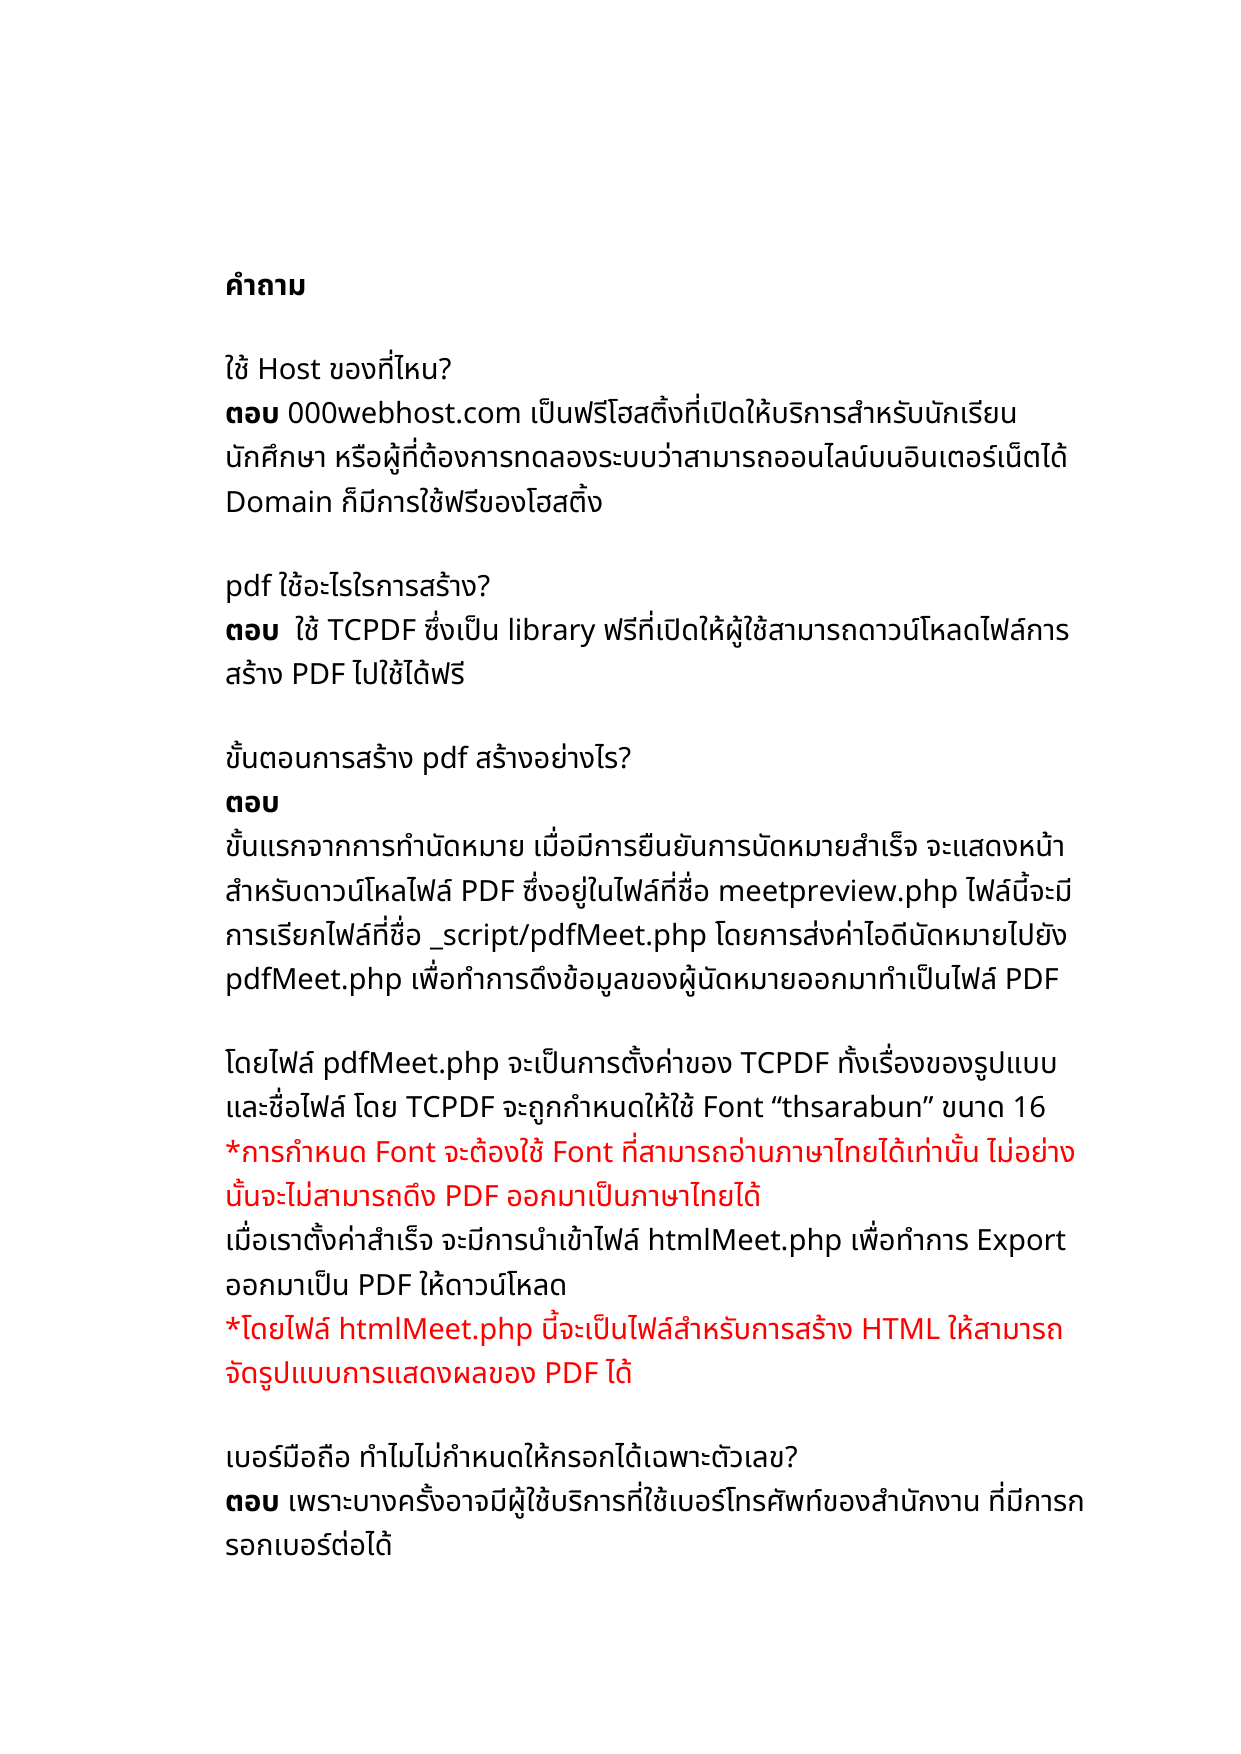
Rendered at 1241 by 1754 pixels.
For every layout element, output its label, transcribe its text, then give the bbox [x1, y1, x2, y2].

text เมื่อเราตั้งค่าสำเร็จ จะมีการนำเข้าไฟล์ htmlMeet.php เพื่อทำการ Export ออกมาเป็น PDF ให้ดาวน์โหลด [225, 1219, 1090, 1308]
text *โดยไฟล์ htmlMeet.php นี้จะเป็นไฟล์สำหรับการสร้าง HTML ให้สามารถจัดรูปแบบการแสดงผลของ PDF ได้ [225, 1308, 1090, 1397]
text ตอบ ใช้ TCPDF ซึ่งเป็น library ฟรีที่เปิดให้ผู้ใช้สามารถดาวน์โหลดไฟล์การสร้าง PDF ไปใช้ได้ฟรี [225, 609, 1090, 698]
text pdf ใช้อะไรใรการสร้าง? [225, 565, 1090, 609]
text ตอบ [225, 782, 1090, 826]
text ขั้นตอนการสร้าง pdf สร้างอย่างไร? [225, 737, 1090, 782]
text ขั้นแรกจากการทำนัดหมาย เมื่อมีการยืนยันการนัดหมายสำเร็จ จะแสดงหน้าสำหรับดาวน์โหลไฟล์ PDF ซึ่งอยู่ในไฟล์ที่ชื่อ meetpreview.php ไฟล์นี้จะมีการเรียกไฟล์ที่ชื่อ _script/pdfMeet.php โดยการส่งค่าไอดีนัดหมายไปยัง pdfMeet.php เพื่อทำการดึงข้อมูลของผู้นัดหมายออกมาทำเป็นไฟล์ PDF [225, 826, 1090, 1003]
text เบอร์มือถือ ทำไมไม่กำหนดให้กรอกได้เฉพาะตัวเลข? [225, 1436, 1090, 1481]
text โดยไฟล์ pdfMeet.php จะเป็นการตั้งค่าของ TCPDF ทั้งเรื่องของรูปแบบและชื่อไฟล์ โดย TCPDF จะถูกกำหนดให้ใช้ Font “thsarabun” ขนาด 16 [225, 1042, 1090, 1131]
text *การกำหนด Font จะต้องใช้ Font ที่สามารถอ่านภาษาไทยได้เท่านั้น ไม่อย่างนั้นจะไม่สามารถดึง PDF ออกมาเป็นภาษาไทยได้ [225, 1131, 1090, 1219]
text ใช้ Host ของที่ไหน? [225, 348, 1090, 393]
text คำถาม [225, 265, 1090, 309]
text ตอบ เพราะบางครั้งอาจมีผู้ใช้บริการที่ใช้เบอร์โทรศัพท์ของสำนักงาน ที่มีการกรอกเบอร์ต่อได้ [225, 1481, 1090, 1569]
text ตอบ 000webhost.com เป็นฟรีโฮสติ้งที่เปิดให้บริการสำหรับนักเรียน นักศึกษา หรือผู้ที่ต้องการทดลองระบบว่าสามารถออนไลน์บนอินเตอร์เน็ตได้ Domain ก็มีการใช้ฟรีของโฮสติ้ง [225, 393, 1090, 525]
